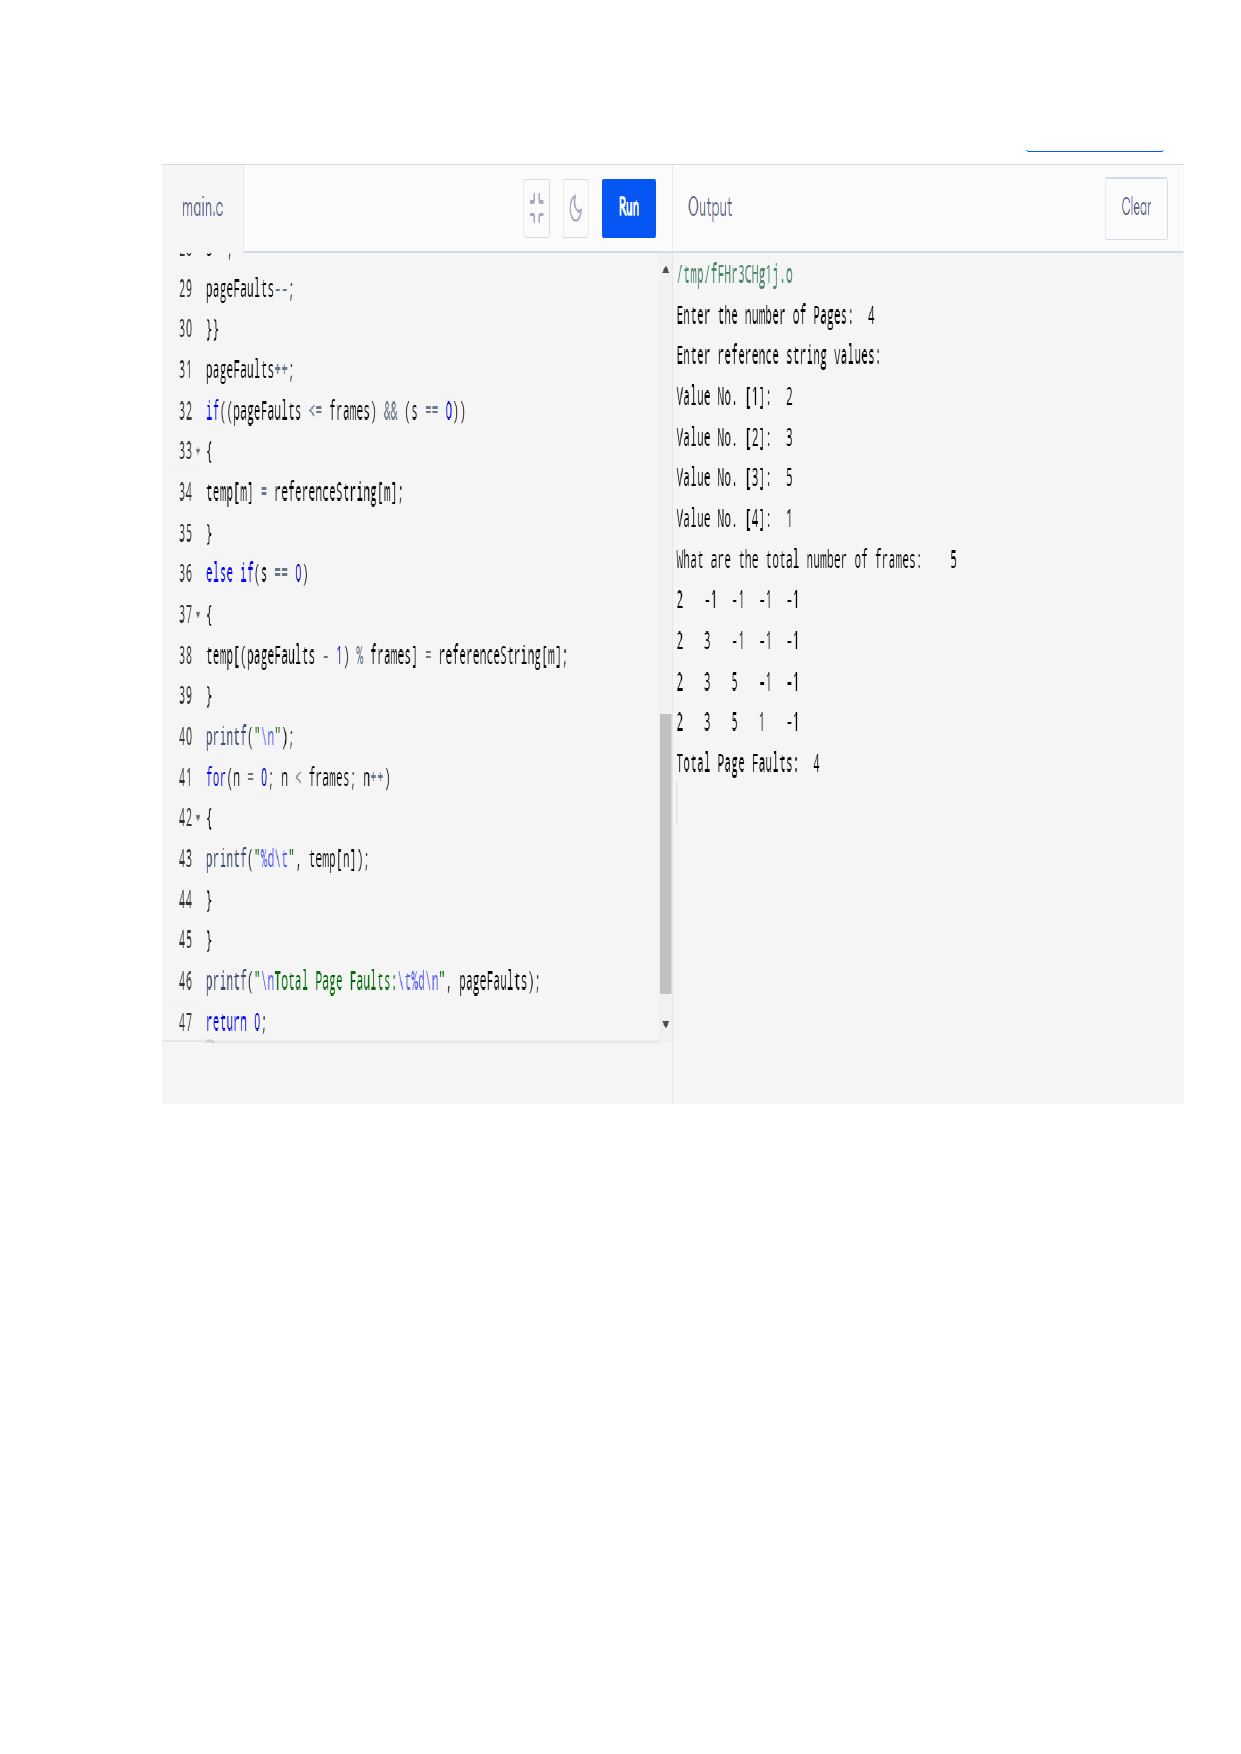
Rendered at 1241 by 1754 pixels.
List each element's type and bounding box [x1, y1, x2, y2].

picture [162, 150, 1184, 1104]
